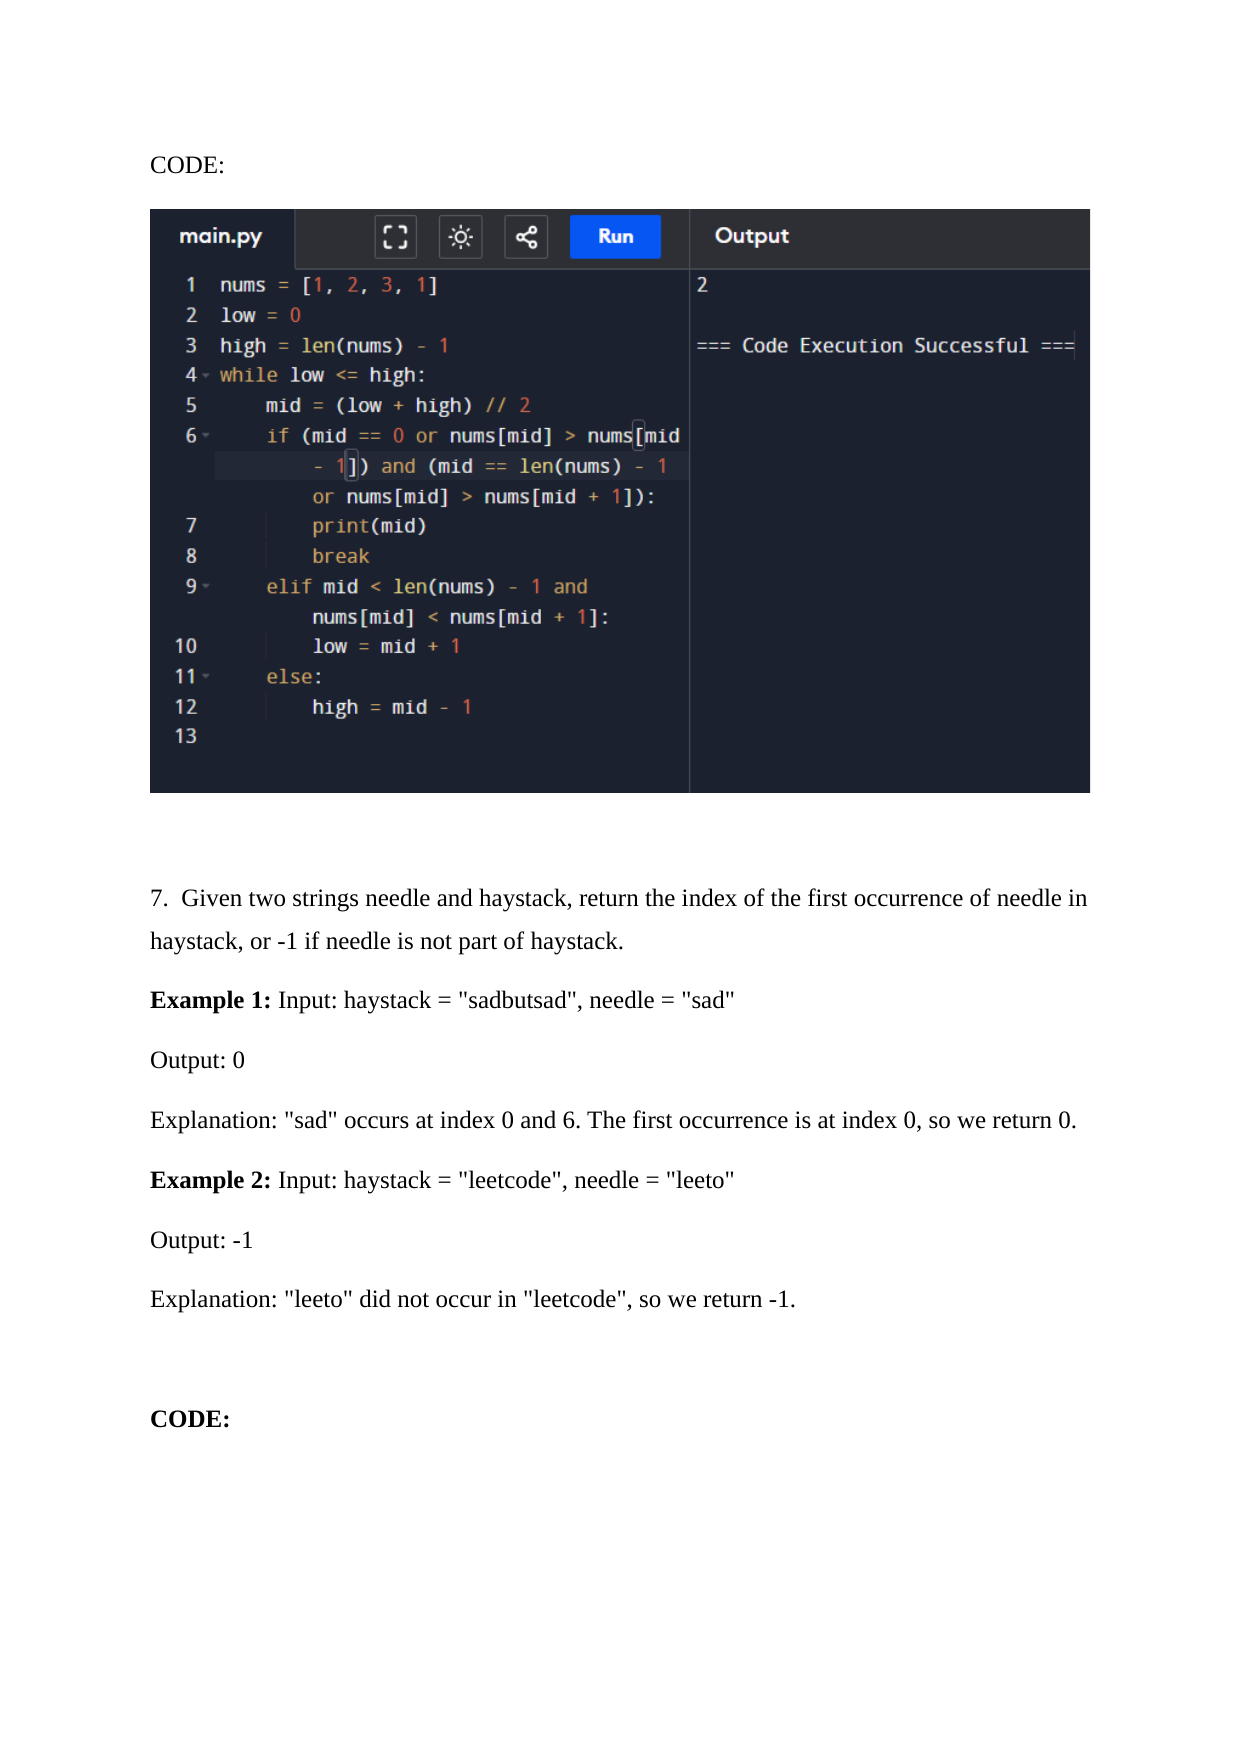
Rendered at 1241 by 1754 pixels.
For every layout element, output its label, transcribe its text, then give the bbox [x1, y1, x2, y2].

text CODE: [150, 1404, 1090, 1433]
text Explanation: "sad" occurs at index 0 and 6. The first occurrence is at index 0, so we return 0. [150, 1105, 1090, 1134]
text Output: -1 [150, 1225, 1090, 1253]
picture [150, 209, 1091, 793]
text Example 1: Input: haystack = "sadbutsad", needle = "sad" [150, 986, 1090, 1014]
text Explanation: "leeto" did not occur in "leetcode", so we return -1. [150, 1284, 1090, 1313]
text CODE: [150, 150, 1090, 179]
text Output: 0 [150, 1045, 1090, 1074]
text Example 2: Input: haystack = "leetcode", needle = "leeto" [150, 1165, 1090, 1194]
text 7. Given two strings needle and haystack, return the index of the first occurrence of needle in haystack, or -1 if needle is not part of haystack. [150, 883, 1090, 954]
